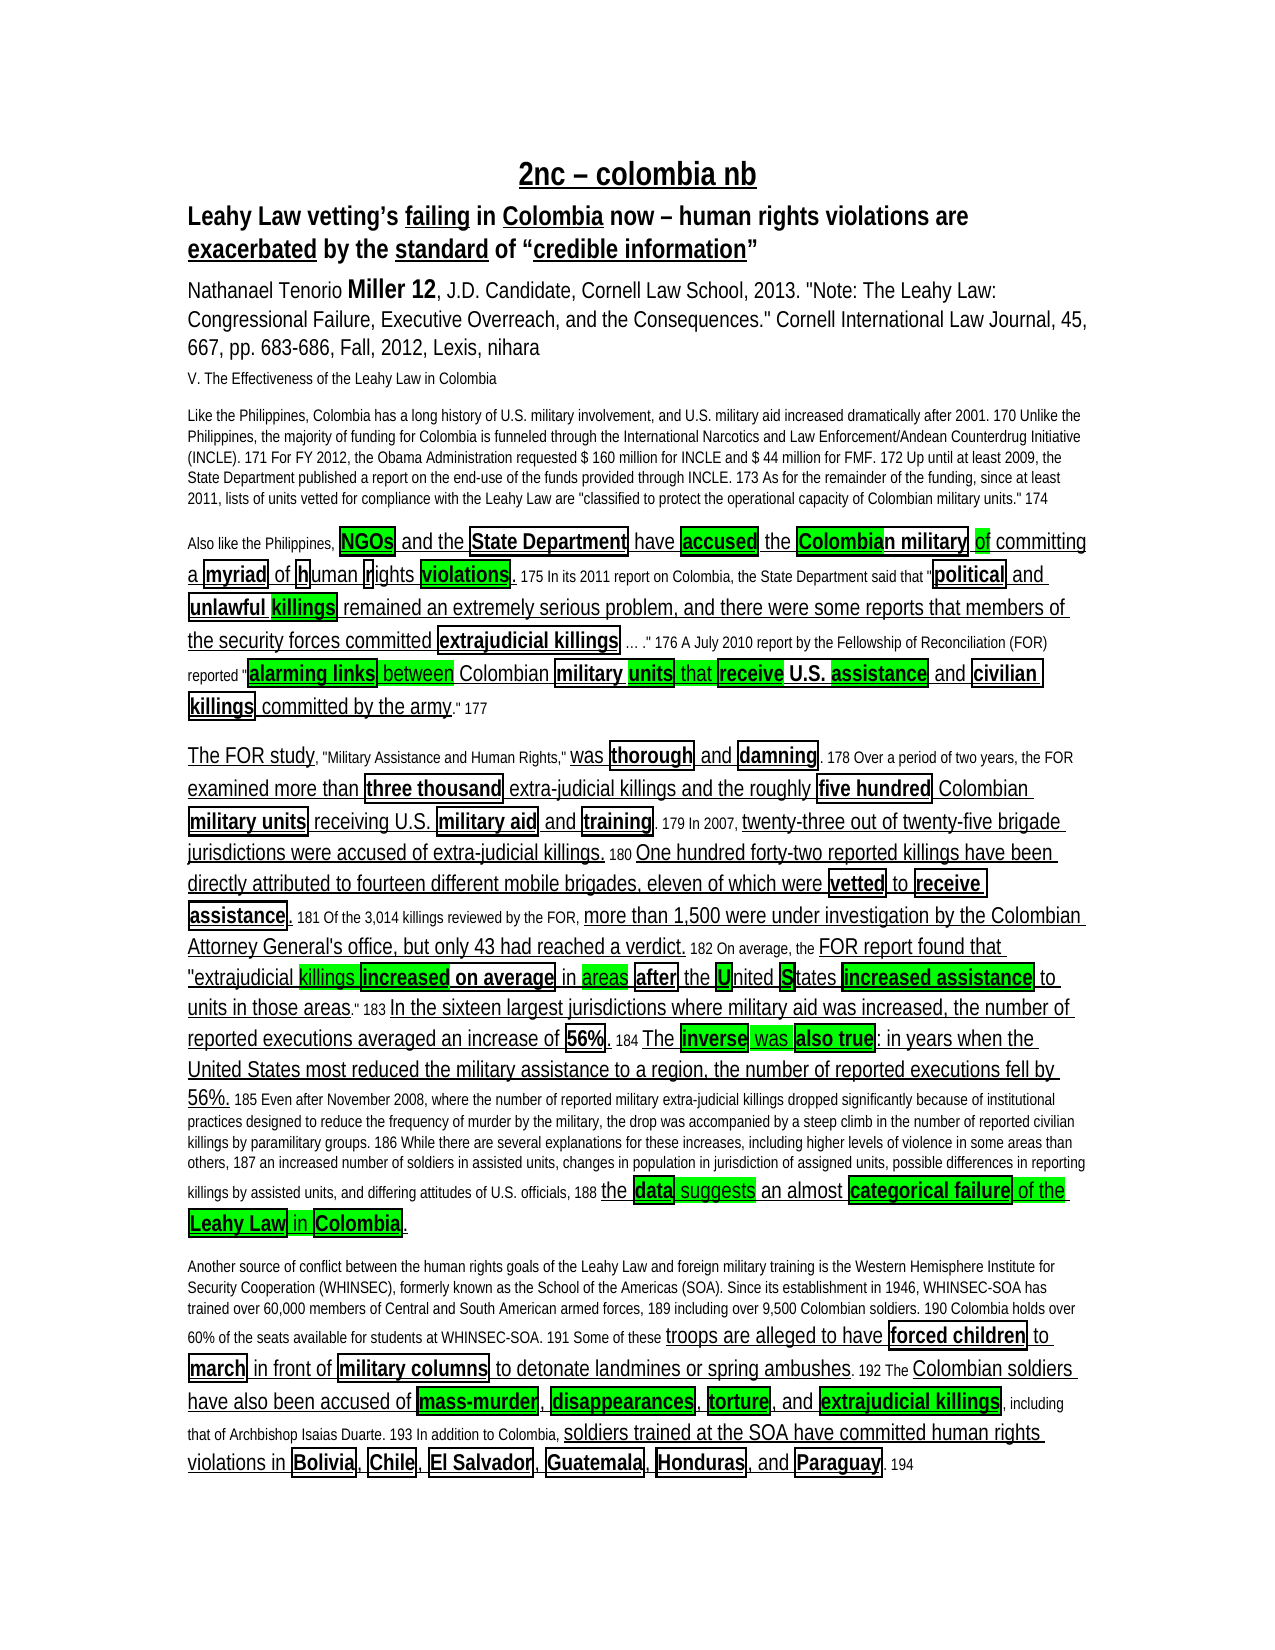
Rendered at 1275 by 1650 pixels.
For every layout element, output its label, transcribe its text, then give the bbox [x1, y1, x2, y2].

text Like the Philippines, Colombia has a long history of U.S. military involvement, and U.S. military aid increased dramatically after 2001. 170 Unlike the Philippines, the majority of funding for Colombia is funneled through the International Narcotics and Law Enforcement/Andean Counterdrug Initiative (INCLE). 171 For FY 2012, the Obama Administration requested $ 160 million for INCLE and $ 44 million for FMF. 172 Up until at least 2009, the State Department published a report on the end-use of the funds provided through INCLE. 173 As for the remainder of the funding, since at least 2011, lists of units vetted for compliance with the Leahy Law are "classified to protect the operational capacity of Colombian military units." 174 [187, 406, 1087, 508]
text V. The Effectiveness of the Leahy Law in Colombia [187, 369, 1087, 388]
text The FOR study, "Military Assistance and Human Rights," was thorough and damning. 178 Over a period of two years, the FOR examined more than three thousand extra-judicial killings and the roughly five hundred Colombian military units receiving U.S. military aid and training. 179 In 2007, twenty-three out of twenty-five brigade jurisdictions were accused of extra-judicial killings. 180 One hundred forty-two reported killings have been directly attributed to fourteen different mobile brigades, eleven of which were vetted to receive assistance. 181 Of the 3,014 killings reviewed by the FOR, more than 1,500 were under investigation by the Colombian Attorney General's office, but only 43 had reached a verdict. 182 On average, the FOR report found that "extrajudicial killings increased on average in areas after the United States increased assistance to units in those areas." 183 In the sixteen largest jurisdictions where military aid was increased, the number of reported executions averaged an increase of 56%. 184 The inverse was also true: in years when the United States most reduced the military assistance to a region, the number of reported executions fell by 56%. 185 Even after November 2008, where the number of reported military extra-judicial killings dropped significantly because of institutional practices designed to reduce the frequency of murder by the military, the drop was accompanied by a steep climb in the number of reported civilian killings by paramilitary groups. 186 While there are several explanations for these increases, including higher levels of violence in some areas than others, 187 an increased number of soldiers in assisted units, changes in population in jurisdiction of assigned units, possible differences in reporting killings by assisted units, and differing attitudes of U.S. officials, 188 the data suggests an almost categorical failure of the Leahy Law in Colombia. [187, 740, 1087, 1238]
text Another source of conflict between the human rights goals of the Leahy Law and foreign military training is the Western Hemisphere Institute for Security Cooperation (WHINSEC), formerly known as the School of the Americas (SOA). Since its establishment in 1946, WHINSEC-SOA has trained over 60,000 members of Central and South American armed forces, 189 including over 9,500 Colombian soldiers. 190 Colombia holds over 60% of the seats available for students at WHINSEC-SOA. 191 Some of these troops are alleged to have forced children to march in front of military columns to detonate landmines or spring ambushes. 192 The Colombian soldiers have also been accused of mass-murder, disappearances, torture, and extrajudicial killings, including that of Archbishop Isaias Duarte. 193 In addition to Colombia, soldiers trained at the SOA have committed human rights violations in Bolivia, Chile, El Salvador, Guatemala, Honduras, and Paraguay. 194 [187, 1257, 1087, 1478]
subtitle 2nc – colombia nb [187, 154, 1087, 192]
text Nathanael Tenorio Miller 12, J.D. Candidate, Cornell Law School, 2013. "Note: The Leahy Law: Congressional Failure, Executive Overreach, and the Consequences." Cornell International Law Journal, 45, 667, pp. 683-686, Fall, 2012, Lexis, nihara [187, 273, 1087, 361]
subtitle Leahy Law vetting’s failing in Colombia now – human rights violations are exacerbated by the standard of “credible information” [187, 199, 1087, 264]
text Also like the Philippines, NGOs and the State Department have accused the Colombian military of committing a myriad of human rights violations. 175 In its 2011 report on Colombia, the State Department said that "political and unlawful killings remained an extremely serious problem, and there were some reports that members of the security forces committed extrajudicial killings … ." 176 A July 2010 report by the Fellowship of Reconciliation (FOR) reported "alarming links between Colombian military units that receive U.S. assistance and civilian killings committed by the army." 177 [187, 526, 1087, 721]
